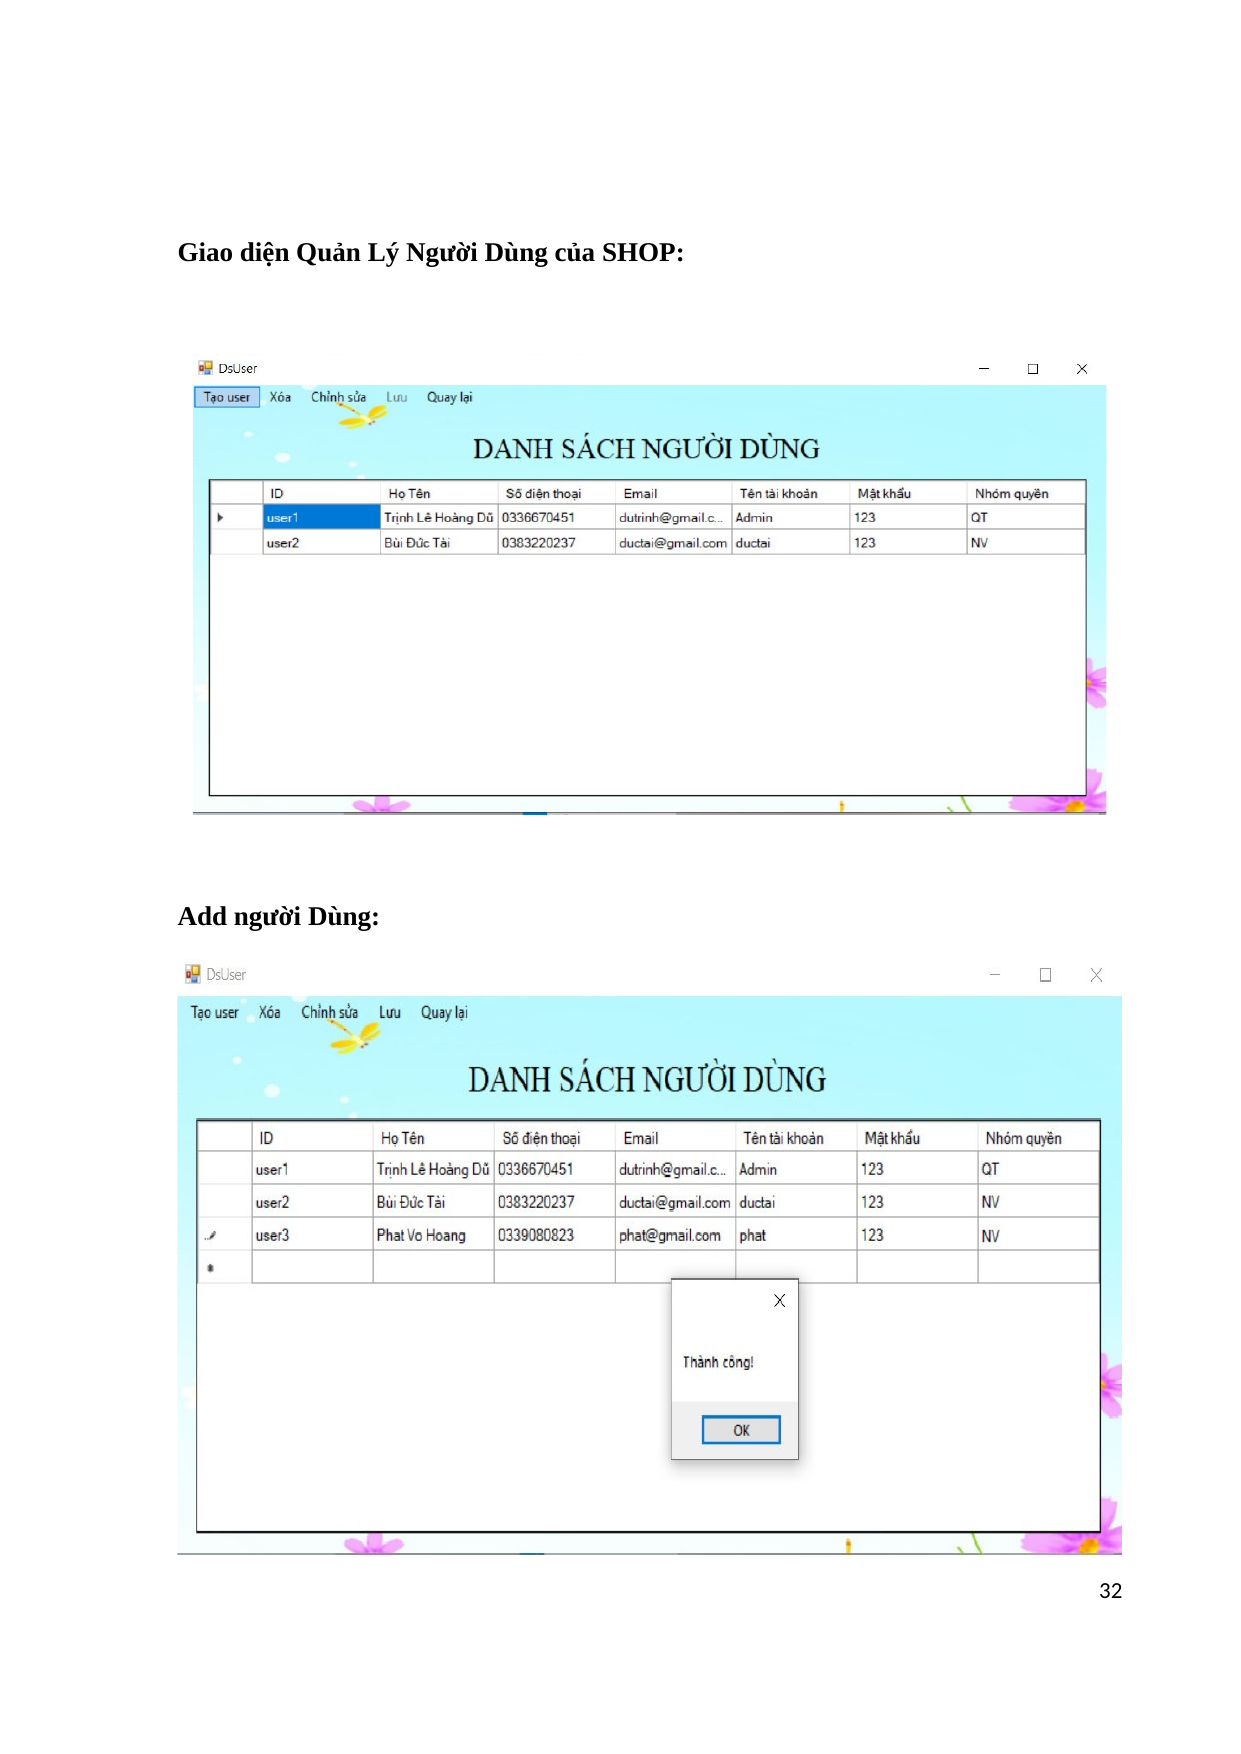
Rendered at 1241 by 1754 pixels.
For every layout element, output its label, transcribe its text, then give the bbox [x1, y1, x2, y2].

picture [192, 354, 1107, 815]
text Add người Dùng: [177, 900, 1122, 932]
picture [177, 959, 1122, 1555]
text Giao diện Quản Lý Người Dùng của SHOP: [177, 236, 1122, 267]
